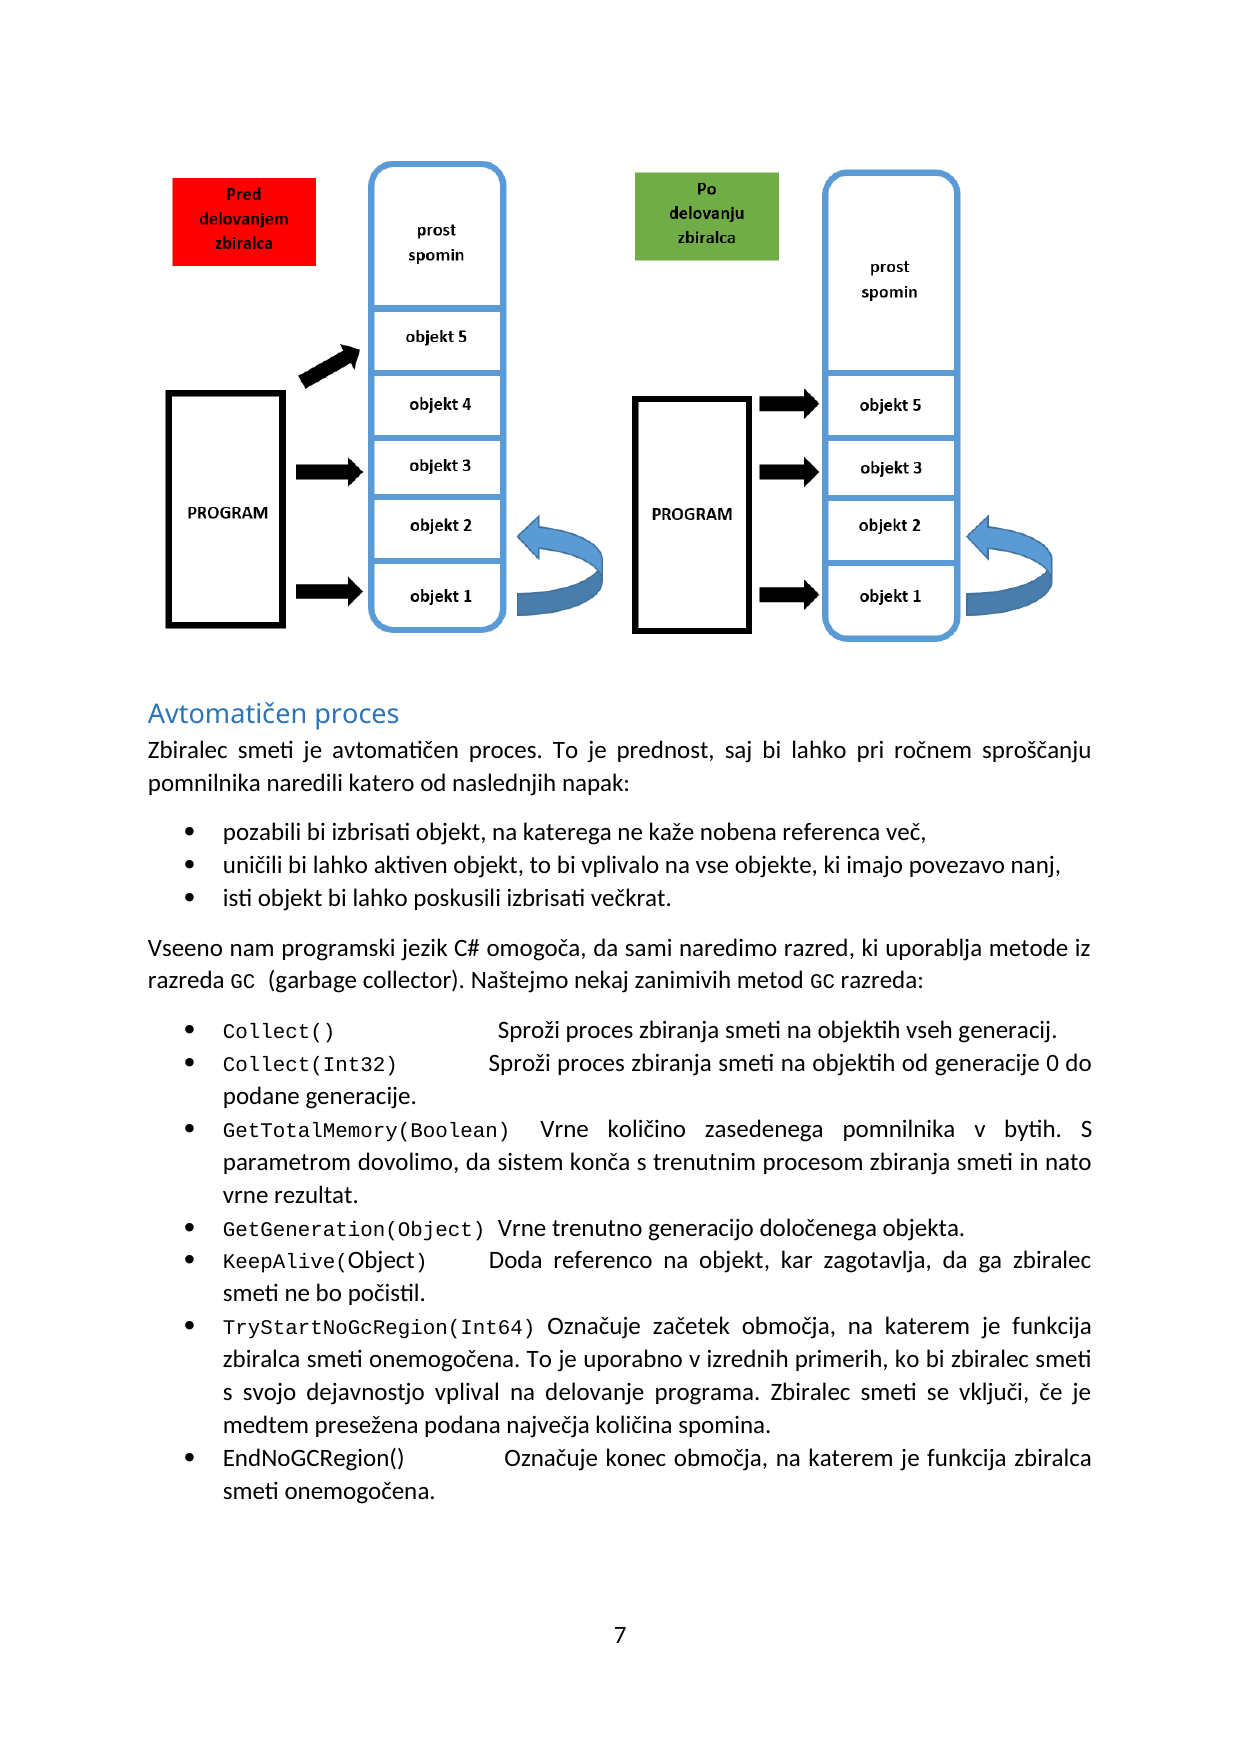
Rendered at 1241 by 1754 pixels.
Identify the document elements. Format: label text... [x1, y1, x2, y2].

subtitle Avtomatičen proces [148, 694, 1093, 731]
list TryStartNoGcRegion(Int64) Označuje začetek območja, na katerem je funkcija zbiralca smeti onemogočena. To je uporabno v izrednih primerih, ko bi zbiralec smeti s svojo dejavnostjo vplival na delovanje programa. Zbiralec smeti se vključi, če je medtem presežena podana največja količina spomina. [185, 1311, 1093, 1440]
list Collect() Sproži proces zbiranja smeti na objektih vseh generacij. [185, 1014, 1093, 1045]
list KeepAlive(Object) Doda referenco na objekt, kar zagotavlja, da ga zbiralec smeti ne bo počistil. [185, 1245, 1093, 1308]
list isti objekt bi lahko poskusili izbrisati večkrat. [185, 882, 1093, 913]
list Collect(Int32) Sproži proces zbiranja smeti na objektih od generacije 0 do podane generacije. [185, 1047, 1093, 1111]
list GetGeneration(Object) Vrne trenutno generacijo določenega objekta. [185, 1212, 1093, 1242]
picture [147, 147, 1093, 665]
text Zbiralec smeti je avtomatičen proces. To je prednost, saj bi lahko pri ročnem sproščanju pomnilnika naredili katero od naslednjih napak: [148, 734, 1093, 797]
list EndNoGCRegion() Označuje konec območja, na katerem je funkcija zbiralca smeti onemogočena. [185, 1442, 1093, 1506]
list pozabili bi izbrisati objekt, na katerega ne kaže nobena referenca več, [185, 816, 1093, 847]
text Vseeno nam programski jezik C# omogoča, da sami naredimo razred, ki uporablja metode iz razreda GC (garbage collector). Naštejmo nekaj zanimivih metod GC razreda: [148, 932, 1093, 995]
list GetTotalMemory(Boolean) Vrne količino zasedenega pomnilnika v bytih. S parametrom dovolimo, da sistem konča s trenutnim procesom zbiranja smeti in nato vrne rezultat. [185, 1113, 1093, 1209]
list uničili bi lahko aktiven objekt, to bi vplivalo na vse objekte, ki imajo povezavo nanj, [185, 849, 1093, 880]
